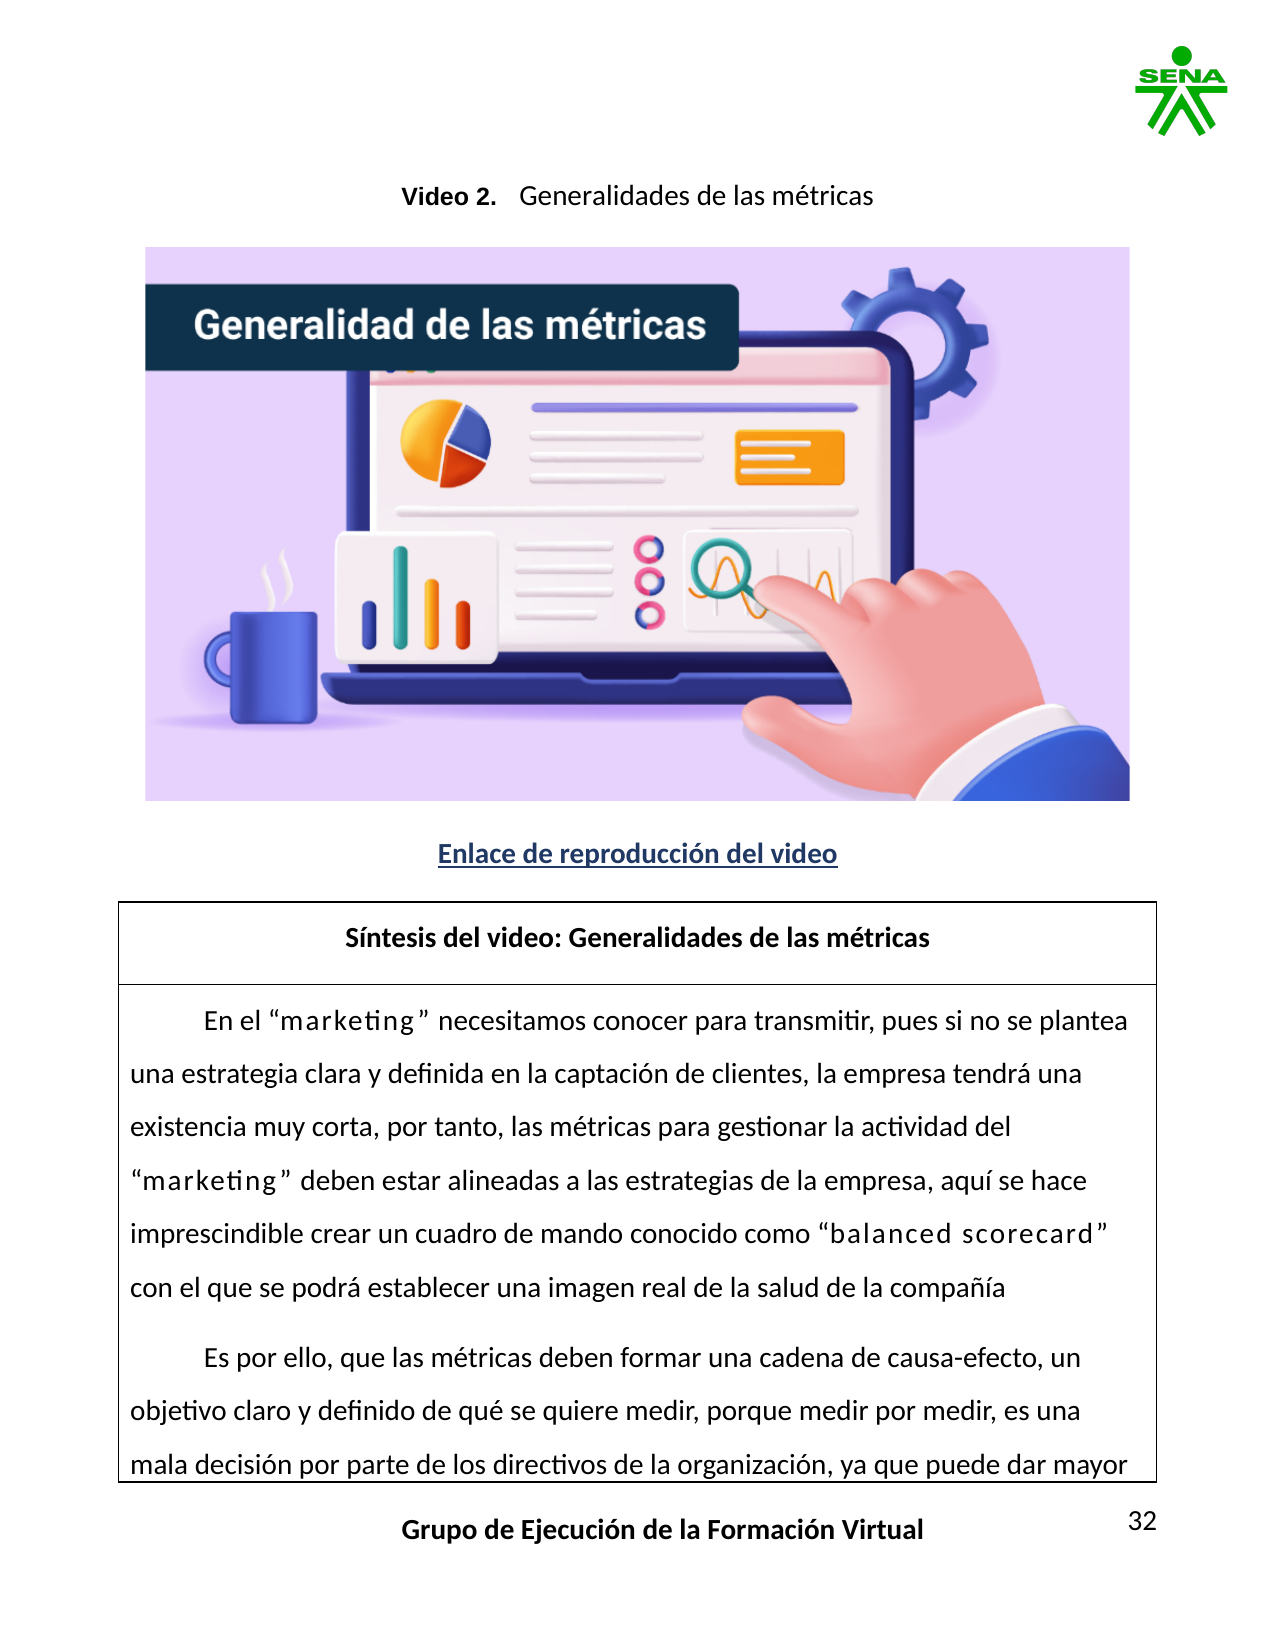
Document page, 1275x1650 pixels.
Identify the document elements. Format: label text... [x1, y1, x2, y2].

picture [1135, 46, 1228, 136]
text Enlace de reproducción del video [118, 836, 1157, 871]
table_header Síntesis del video: Generalidades de las métricas [119, 903, 1156, 984]
text Generalidades de las métricas [118, 177, 1157, 213]
picture [145, 247, 1130, 801]
